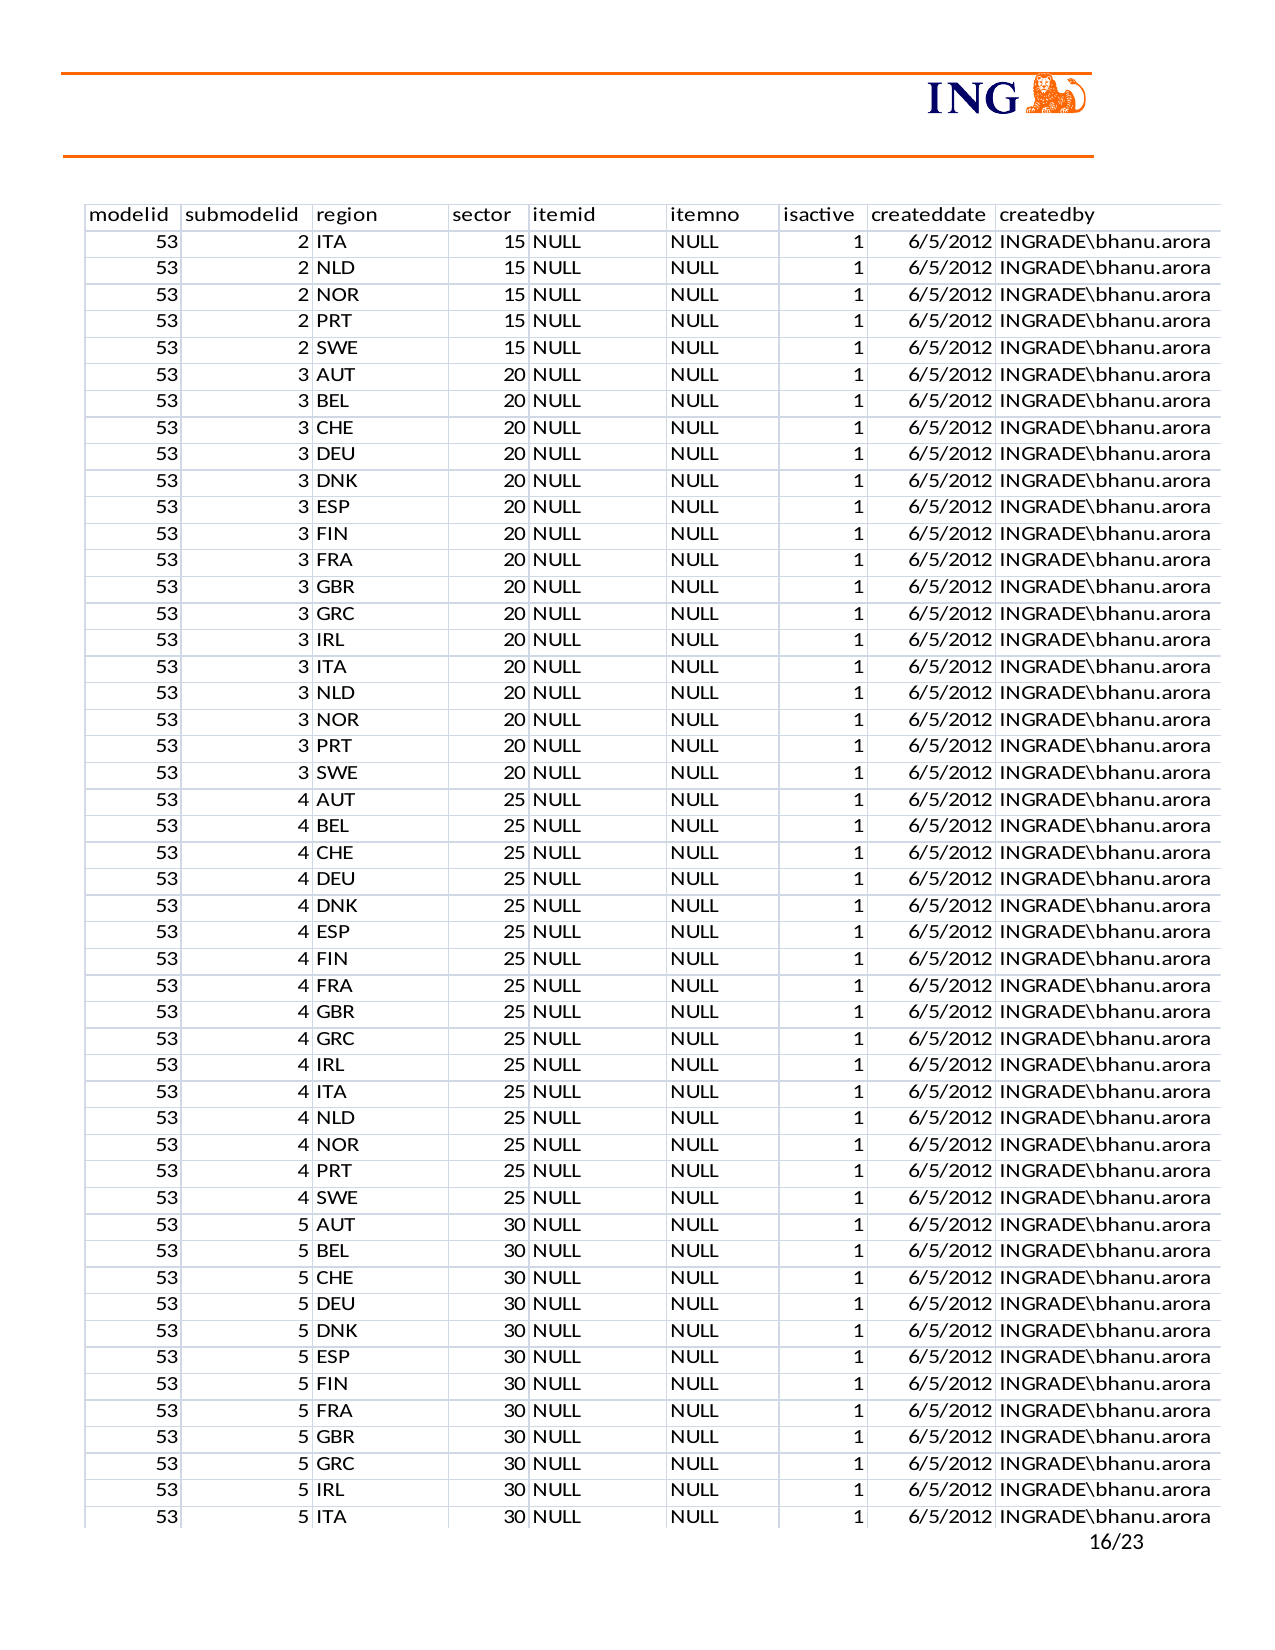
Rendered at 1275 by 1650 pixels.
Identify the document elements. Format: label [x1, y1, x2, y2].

picture [927, 73, 1086, 114]
